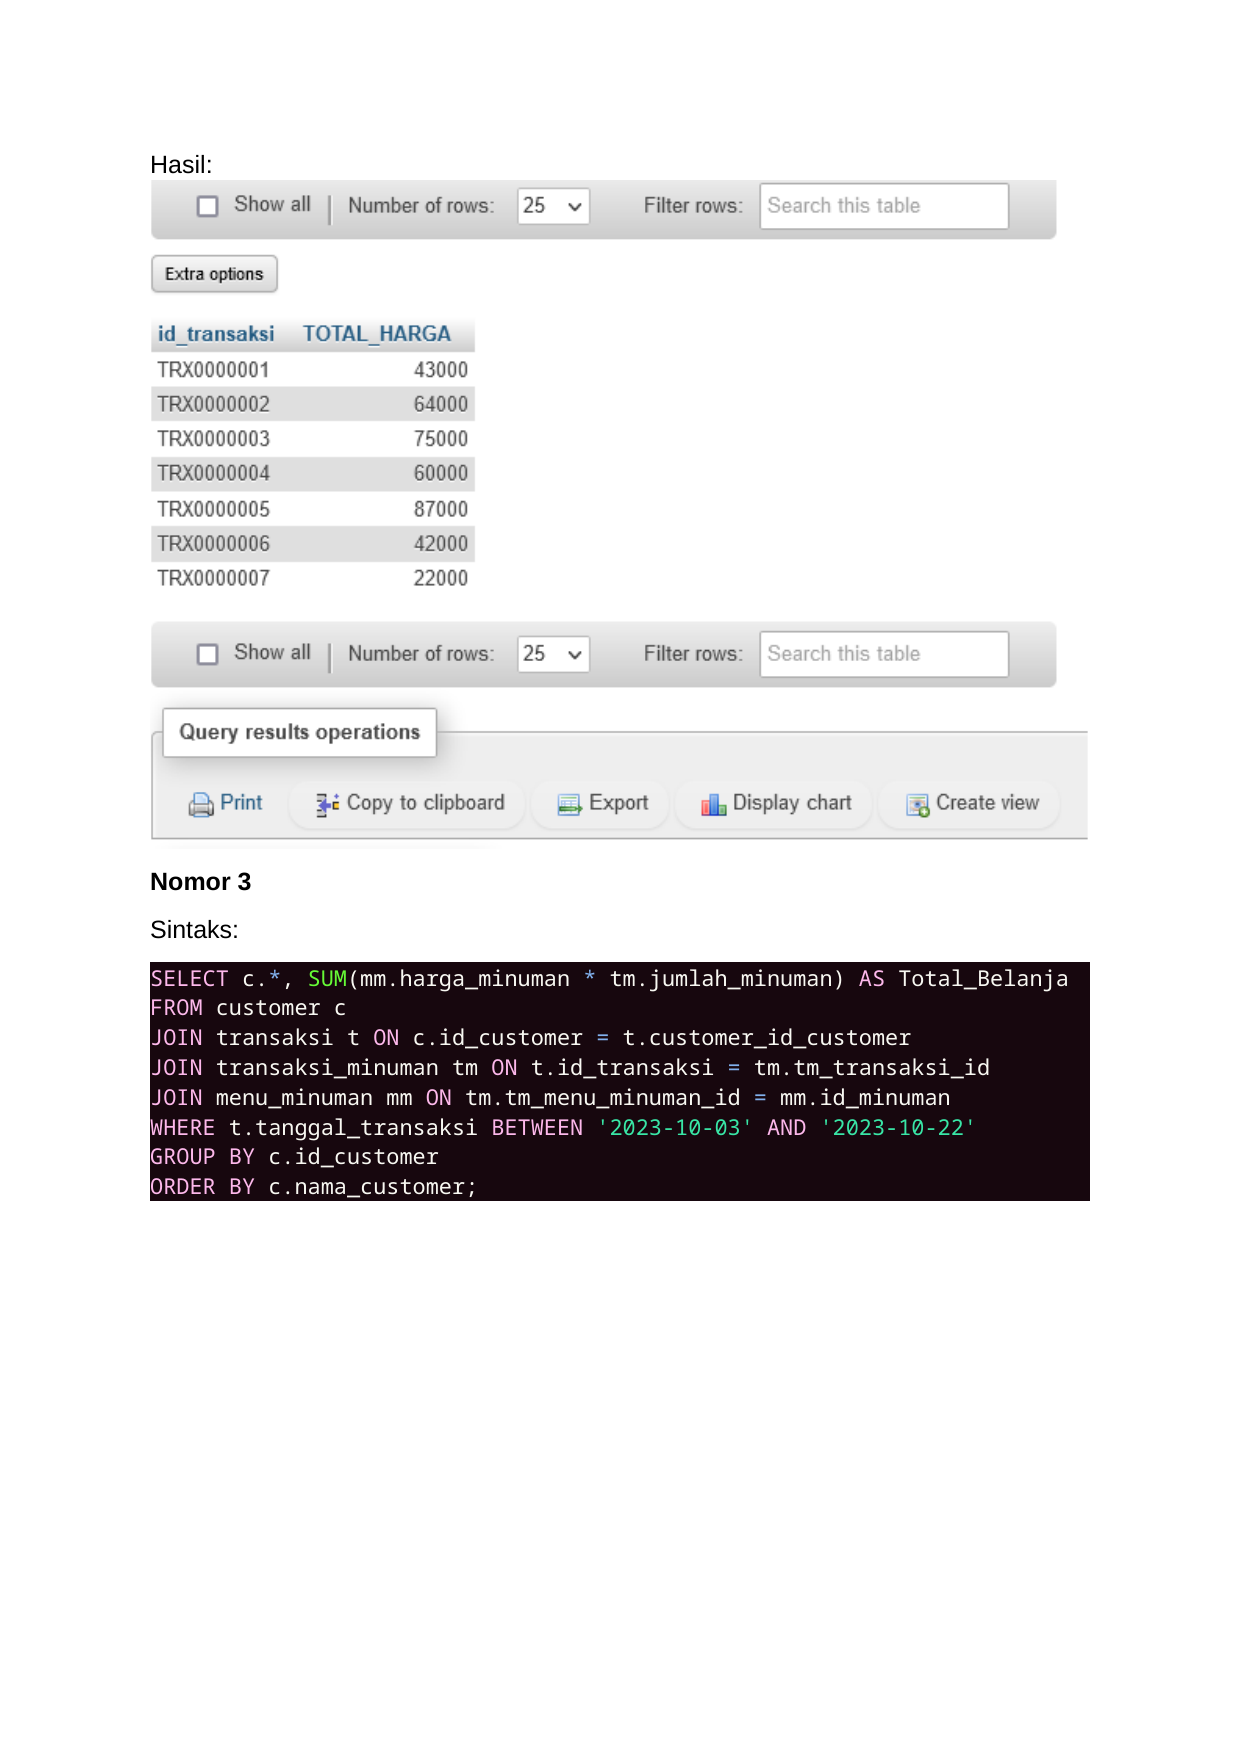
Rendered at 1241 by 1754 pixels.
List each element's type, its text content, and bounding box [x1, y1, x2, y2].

text Sintaks: [150, 915, 1090, 943]
text ORDER BY c.nama_customer; [150, 1171, 1090, 1201]
text JOIN transaksi_minuman tm ON t.id_transaksi = tm.tm_transaksi_id [150, 1052, 1090, 1082]
text GROUP BY c.id_customer [150, 1141, 1090, 1171]
text JOIN menu_minuman mm ON tm.tm_menu_minuman_id = mm.id_minuman [150, 1082, 1090, 1111]
text WHERE t.tanggal_transaksi BETWEEN '2023-10-03' AND '2023-10-22' [150, 1111, 1090, 1141]
text JOIN transaksi t ON c.id_customer = t.customer_id_customer [150, 1022, 1090, 1052]
text FROM customer c [150, 992, 1090, 1022]
text SELECT c.*, SUM(mm.harga_minuman * tm.jumlah_minuman) AS Total_Belanja [150, 962, 1090, 992]
picture [150, 180, 1088, 849]
text Nomor 3 [150, 867, 1090, 896]
